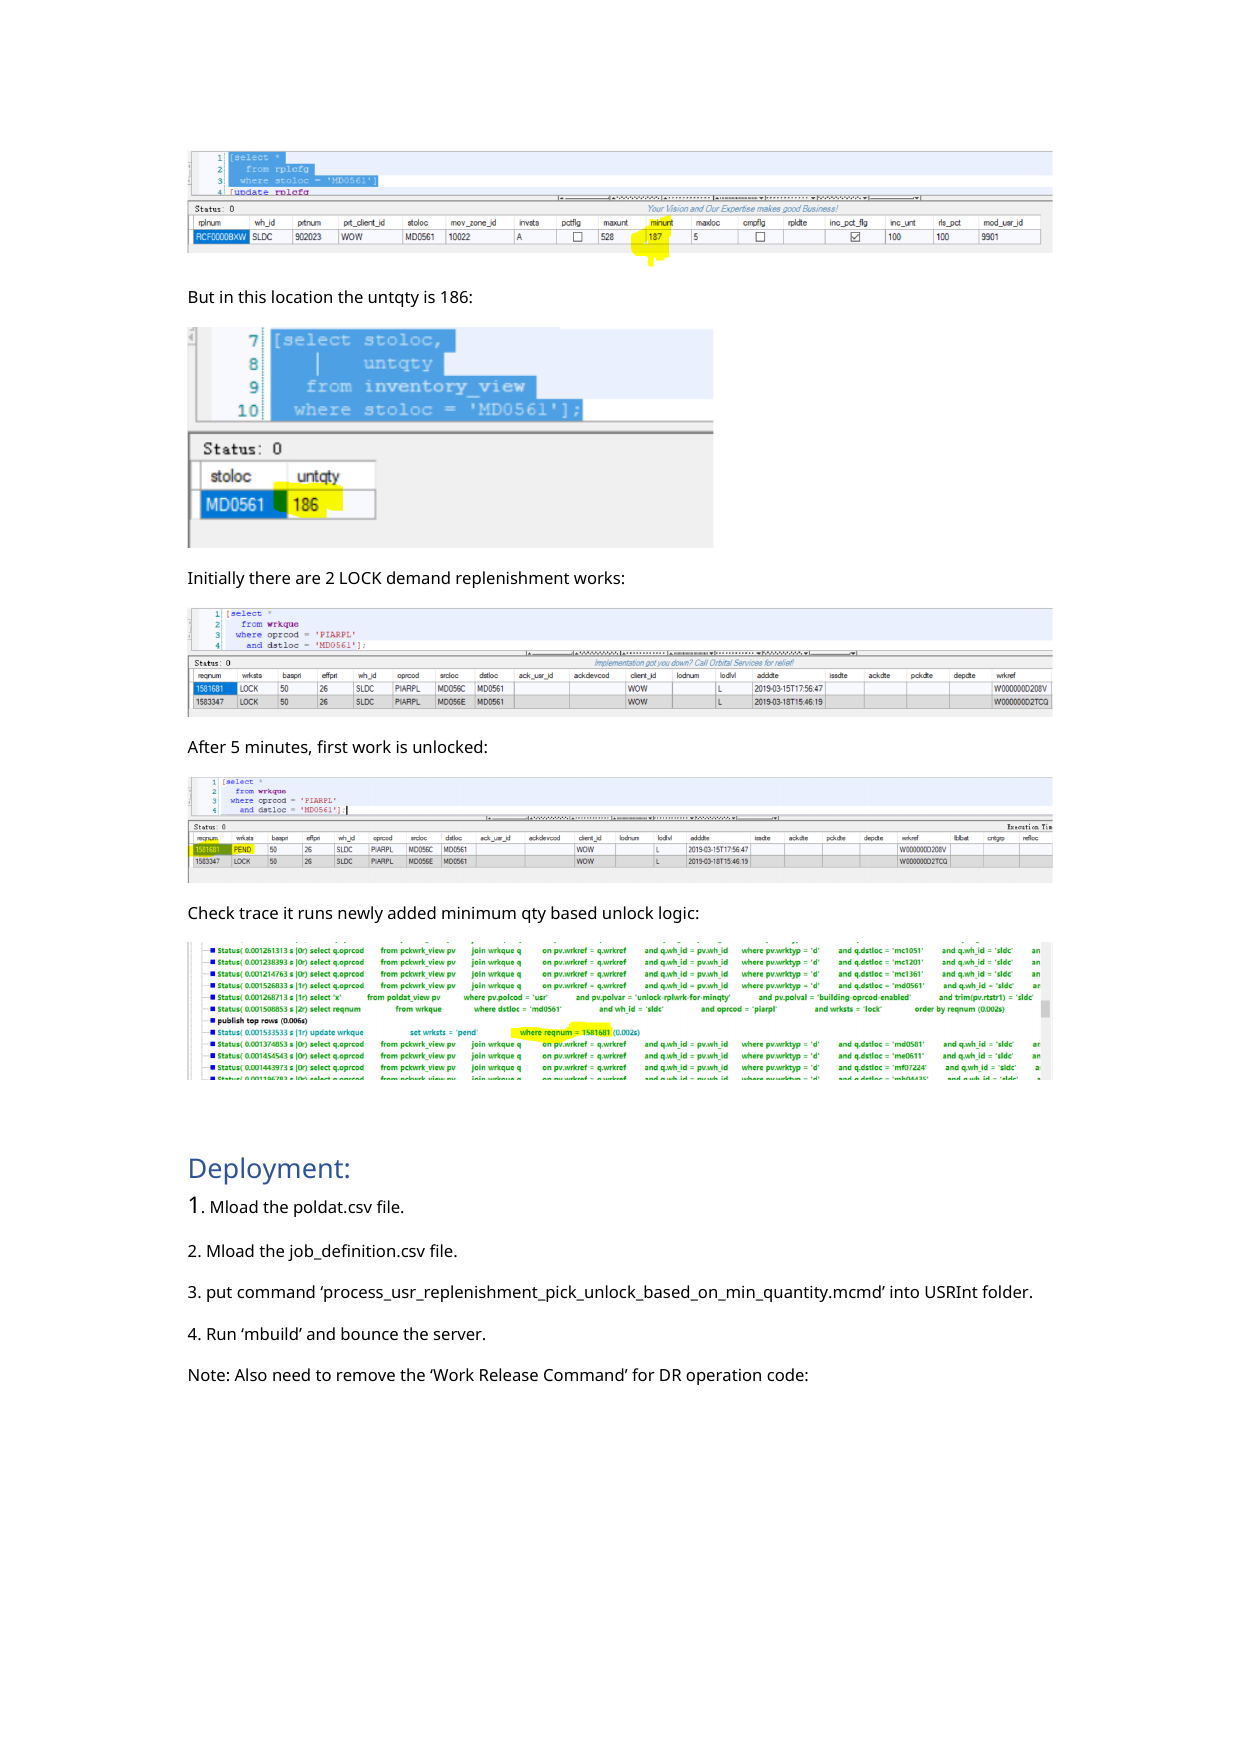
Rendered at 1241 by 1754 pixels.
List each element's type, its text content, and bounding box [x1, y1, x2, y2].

picture [187, 327, 714, 548]
text 3. put command ‘process_usr_replenishment_pick_unlock_based_on_min_quantity.mcmd’ into USRInt folder. [187, 1281, 1053, 1304]
text Note: Also need to remove the ‘Work Release Command’ for DR operation code: [187, 1363, 1053, 1386]
text But in this location the untqty is 186: [187, 286, 1053, 308]
text 1. Mload the poldat.csv file. [187, 1189, 1053, 1221]
picture [187, 942, 1053, 1080]
text Initially there are 2 LOCK demand replenishment works: [187, 566, 1053, 589]
text After 5 minutes, first work is unlocked: [187, 736, 1053, 758]
subtitle Deployment: [187, 1149, 1053, 1186]
text 4. Run ‘mbuild’ and bounce the server. [187, 1322, 1053, 1345]
text 2. Mload the job_definition.csv file. [187, 1240, 1053, 1262]
picture [187, 607, 1053, 717]
picture [187, 150, 1053, 267]
picture [187, 777, 1053, 883]
text Check trace it runs newly added minimum qty based unlock logic: [187, 902, 1053, 924]
